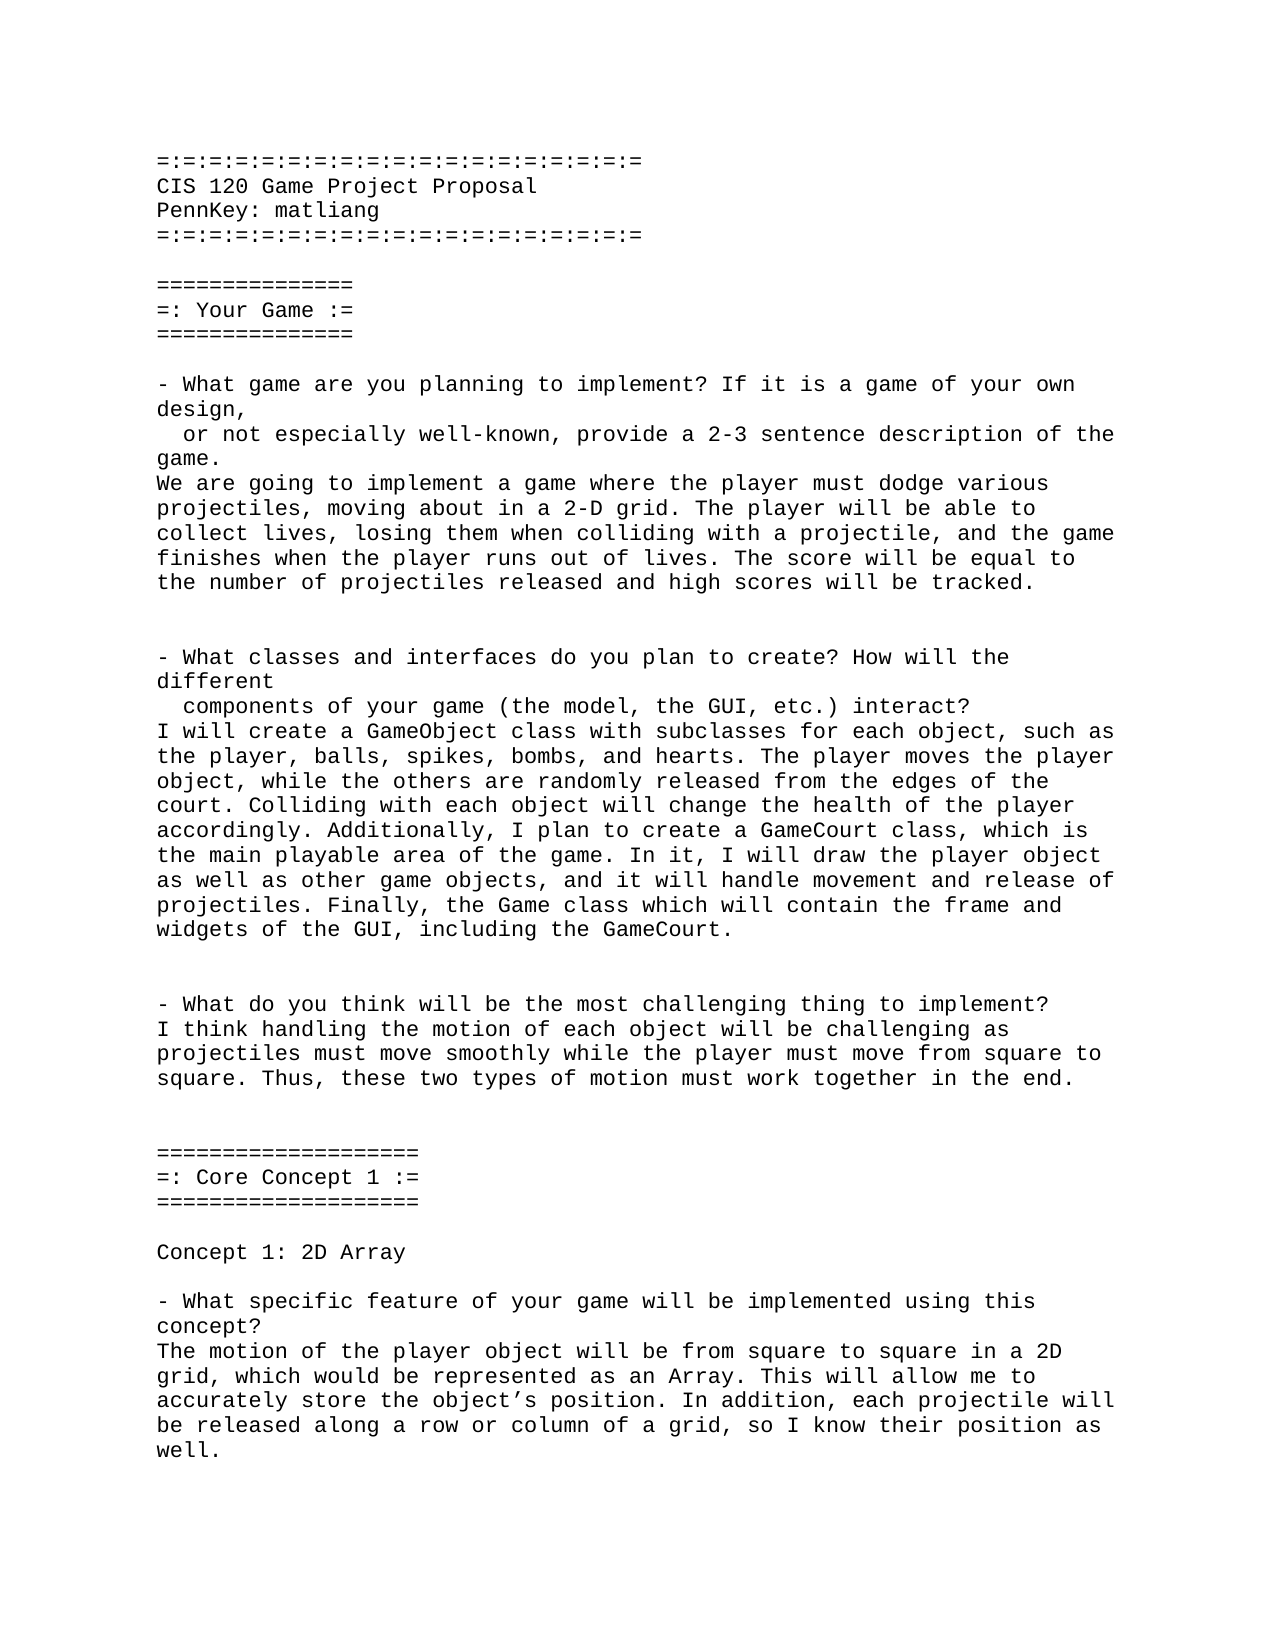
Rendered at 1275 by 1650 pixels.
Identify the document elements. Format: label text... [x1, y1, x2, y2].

text - What game are you planning to implement? If it is a game of your own design, [156, 373, 1118, 423]
text The motion of the player object will be from square to square in a 2D grid, which would be represented as an Array. This will allow me to accurately store the object’s position. In addition, each projectile will be released along a row or column of a grid, so I know their position as well. [156, 1340, 1118, 1464]
text =: Your Game := [156, 299, 1118, 323]
text I think handling the motion of each object will be challenging as projectiles must move smoothly while the player must move from square to square. Thus, these two types of motion must work together in the end. [156, 1018, 1118, 1092]
text Concept 1: 2D Array [156, 1241, 1118, 1266]
text or not especially well-known, provide a 2-3 sentence description of the game. [156, 423, 1118, 472]
text PennKey: matliang [156, 199, 1118, 224]
text =============== [156, 274, 1118, 299]
text CIS 120 Game Project Proposal [156, 175, 1118, 199]
text We are going to implement a game where the player must dodge various projectiles, moving about in a 2-D grid. The player will be able to collect lives, losing them when colliding with a projectile, and the game finishes when the player runs out of lives. The score will be equal to the number of projectiles released and high scores will be tracked. [156, 472, 1118, 596]
text components of your game (the model, the GUI, etc.) interact? [156, 695, 1118, 720]
text ==================== [156, 1142, 1118, 1166]
text - What classes and interfaces do you plan to create? How will the different [156, 646, 1118, 695]
text =:=:=:=:=:=:=:=:=:=:=:=:=:=:=:=:=:=:= [156, 224, 1118, 249]
text =:=:=:=:=:=:=:=:=:=:=:=:=:=:=:=:=:=:= [156, 150, 1118, 175]
text =============== [156, 323, 1118, 348]
text =: Core Concept 1 := [156, 1166, 1118, 1191]
text - What do you think will be the most challenging thing to implement? [156, 993, 1118, 1018]
text I will create a GameObject class with subclasses for each object, such as the player, balls, spikes, bombs, and hearts. The player moves the player object, while the others are randomly released from the edges of the court. Colliding with each object will change the health of the player accordingly. Additionally, I plan to create a GameCourt class, which is the main playable area of the game. In it, I will draw the player object as well as other game objects, and it will handle movement and release of projectiles. Finally, the Game class which will contain the frame and widgets of the GUI, including the GameCourt. [156, 720, 1118, 943]
text - What specific feature of your game will be implemented using this concept? [156, 1290, 1118, 1340]
text ==================== [156, 1191, 1118, 1216]
